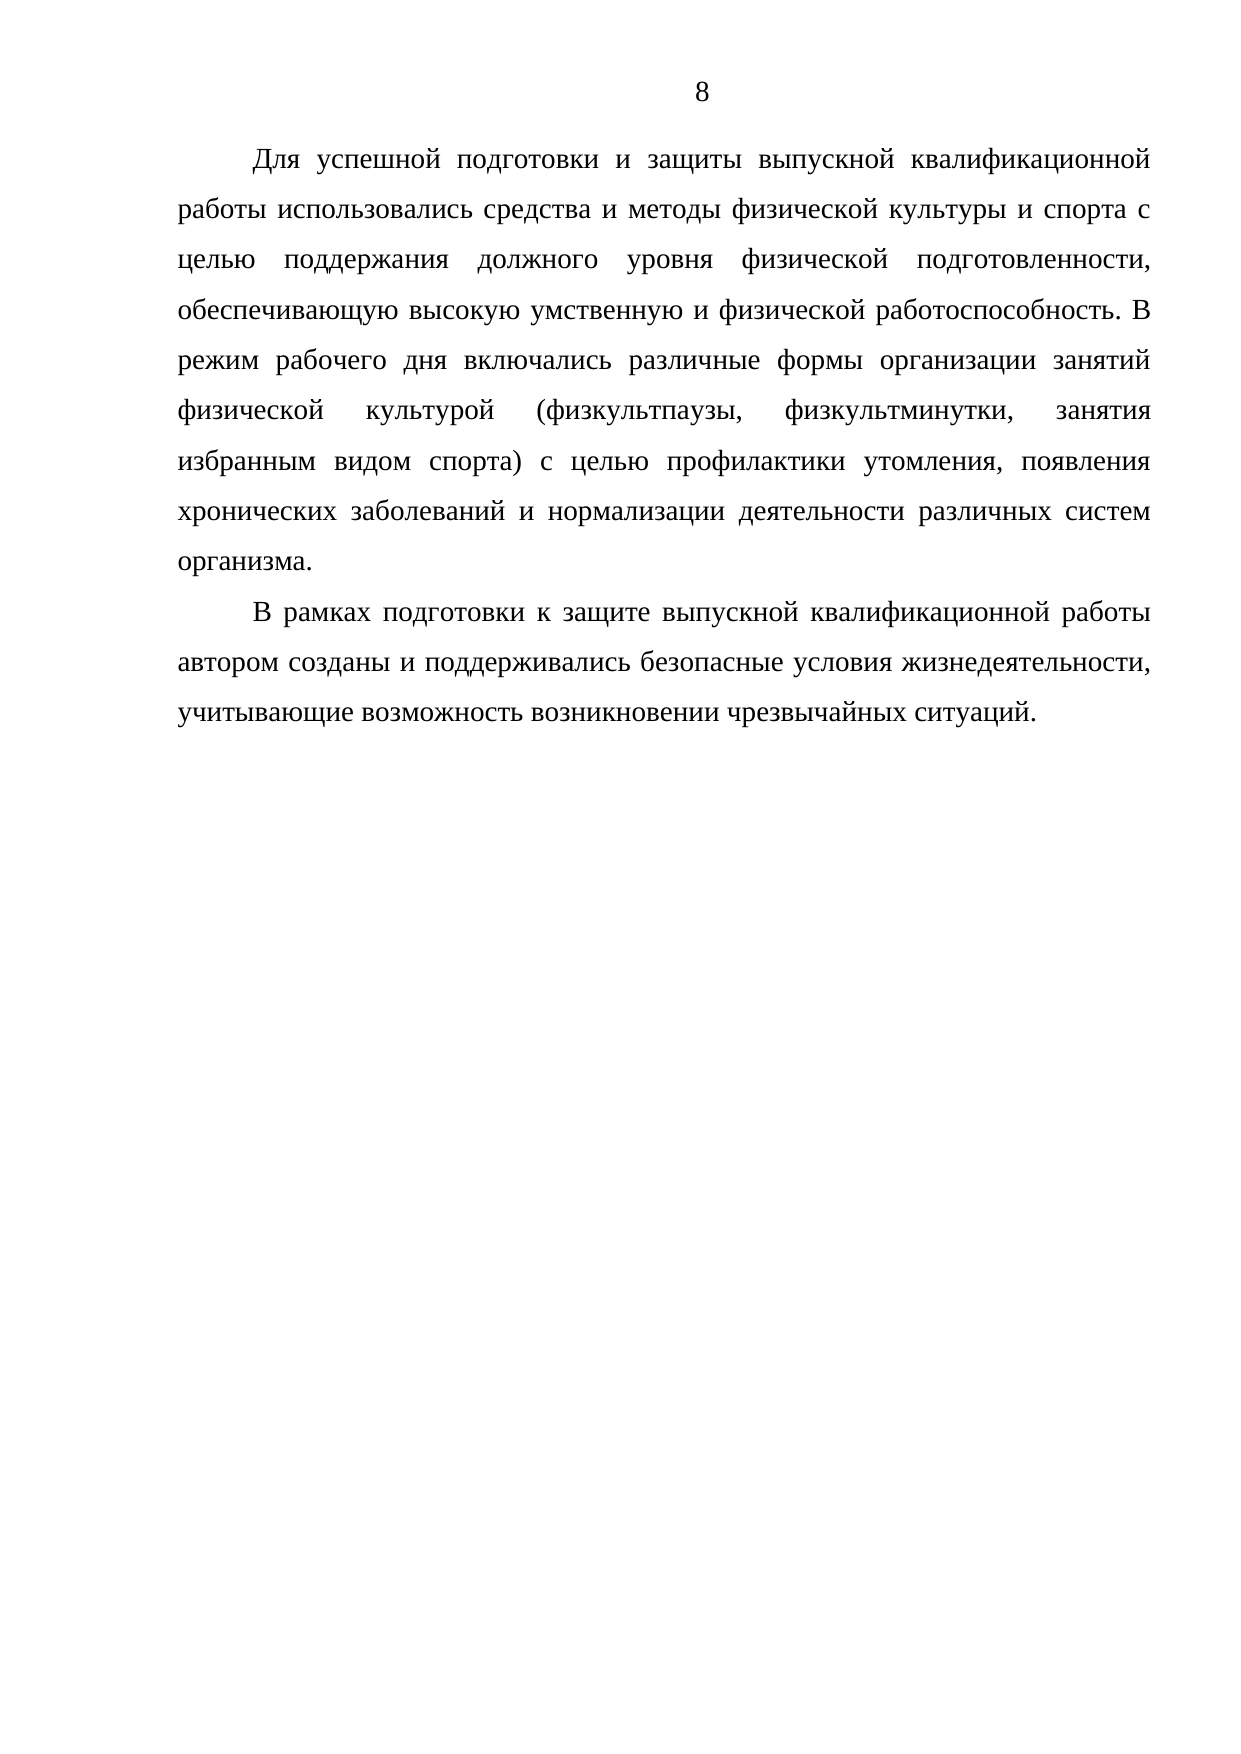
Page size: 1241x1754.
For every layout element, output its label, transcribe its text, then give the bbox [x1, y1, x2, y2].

text Для успешной подготовки и защиты выпускной квалификационной работы использовались средства и методы физической культуры и спорта с целью поддержания должного уровня физической подготовленности, обеспечивающую высокую умственную и физической работоспособность. В режим рабочего дня включались различные формы организации занятий физической культурой (физкультпаузы, физкультминутки, занятия избранным видом спорта) с целью профилактики утомления, появления хронических заболеваний и нормализации деятельности различных систем организма. [177, 141, 1152, 577]
text В рамках подготовки к защите выпускной квалификационной работы автором созданы и поддерживались безопасные условия жизнедеятельности, учитывающие возможность возникновении чрезвычайных ситуаций. [177, 594, 1152, 728]
